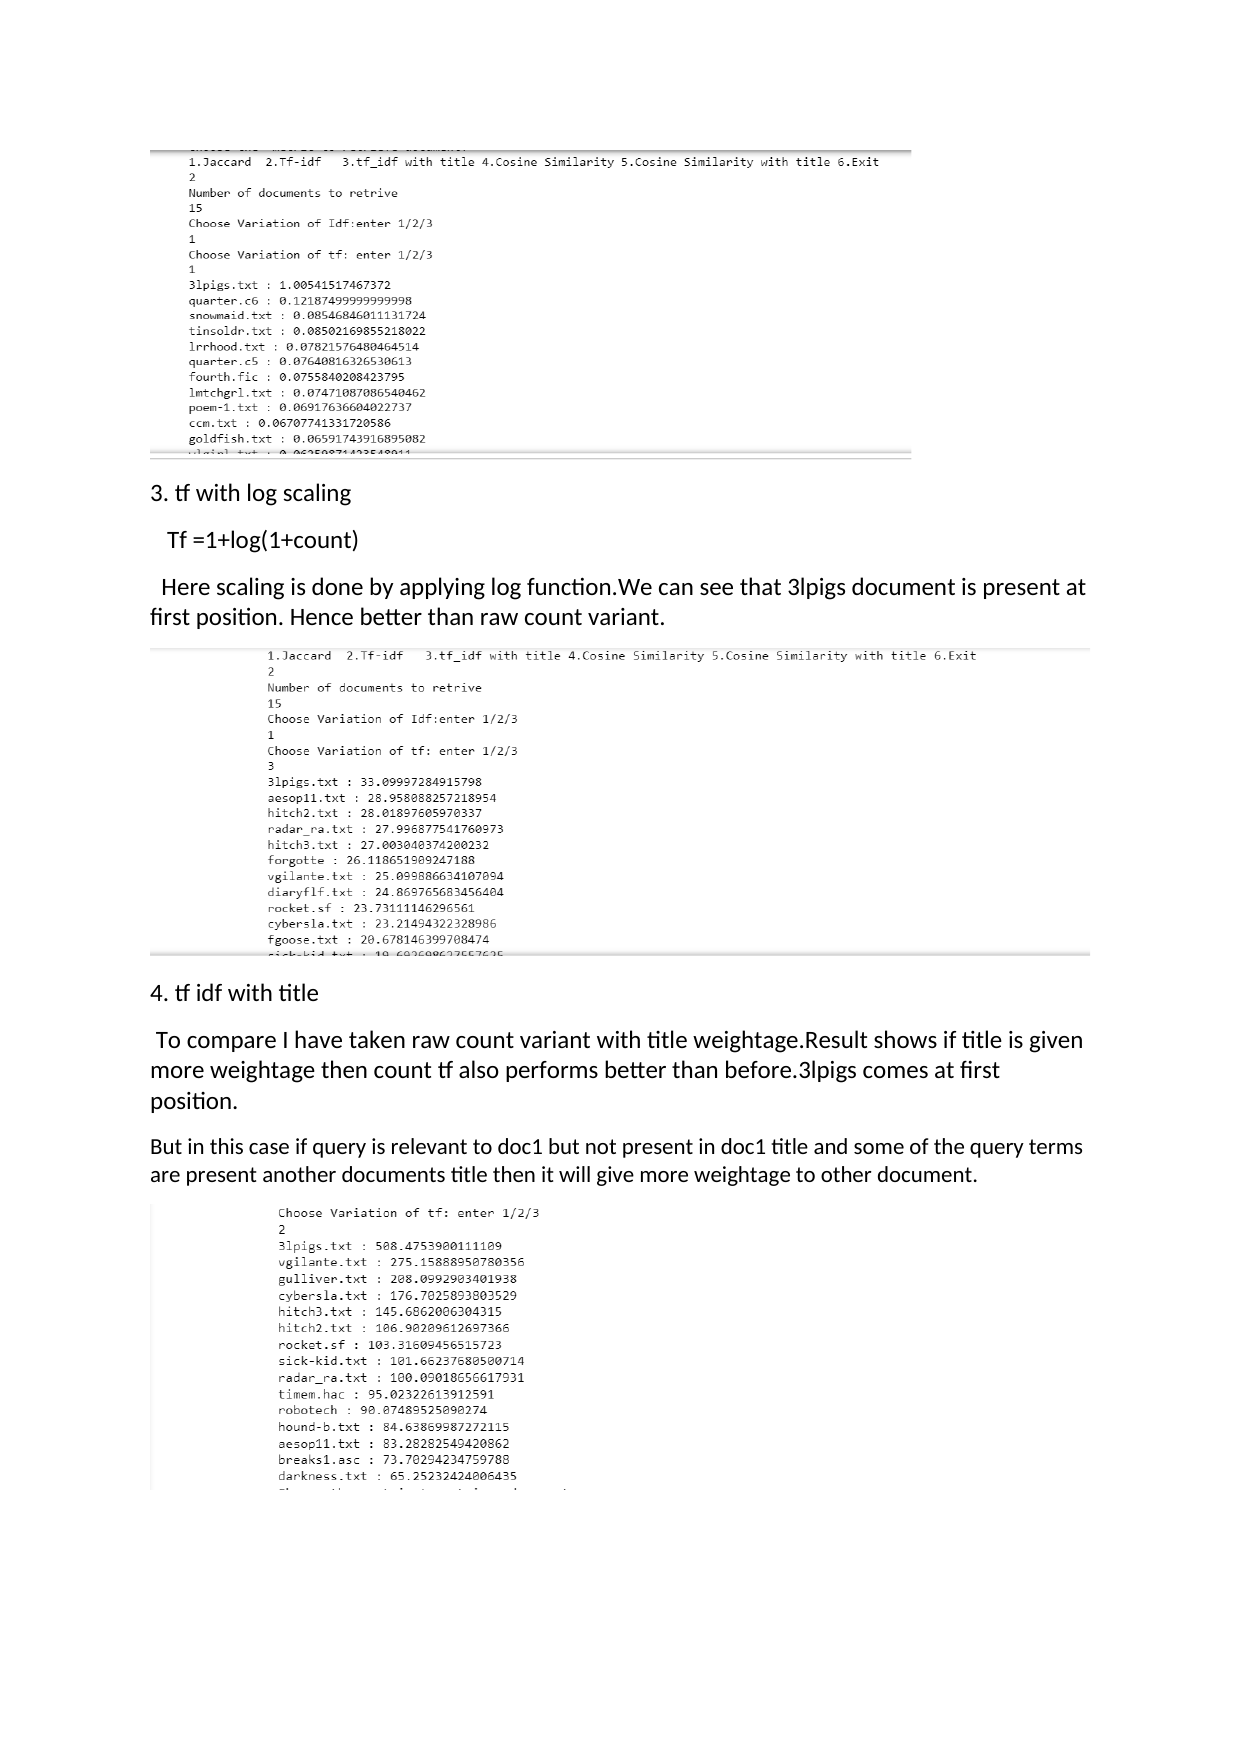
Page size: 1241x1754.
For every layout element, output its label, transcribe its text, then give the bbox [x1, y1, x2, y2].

text Here scaling is done by applying log function.We can see that 3lpigs document is present at first position. Hence better than raw count variant. [150, 571, 1090, 632]
text Tf =1+log(1+count) [150, 524, 1090, 554]
picture [150, 648, 1091, 960]
picture [150, 150, 912, 460]
picture [150, 1204, 1091, 1490]
text To compare I have taken raw count variant with title weightage.Result shows if title is given more weightage then count tf also performs better than before.3lpigs comes at first position. [150, 1024, 1090, 1115]
text But in this case if query is relevant to doc1 but not present in doc1 title and some of the query terms are present another documents title then it will give more weightage to other document. [150, 1132, 1090, 1188]
text 4. tf idf with title [150, 977, 1090, 1007]
text 3. tf with log scaling [150, 477, 1090, 507]
